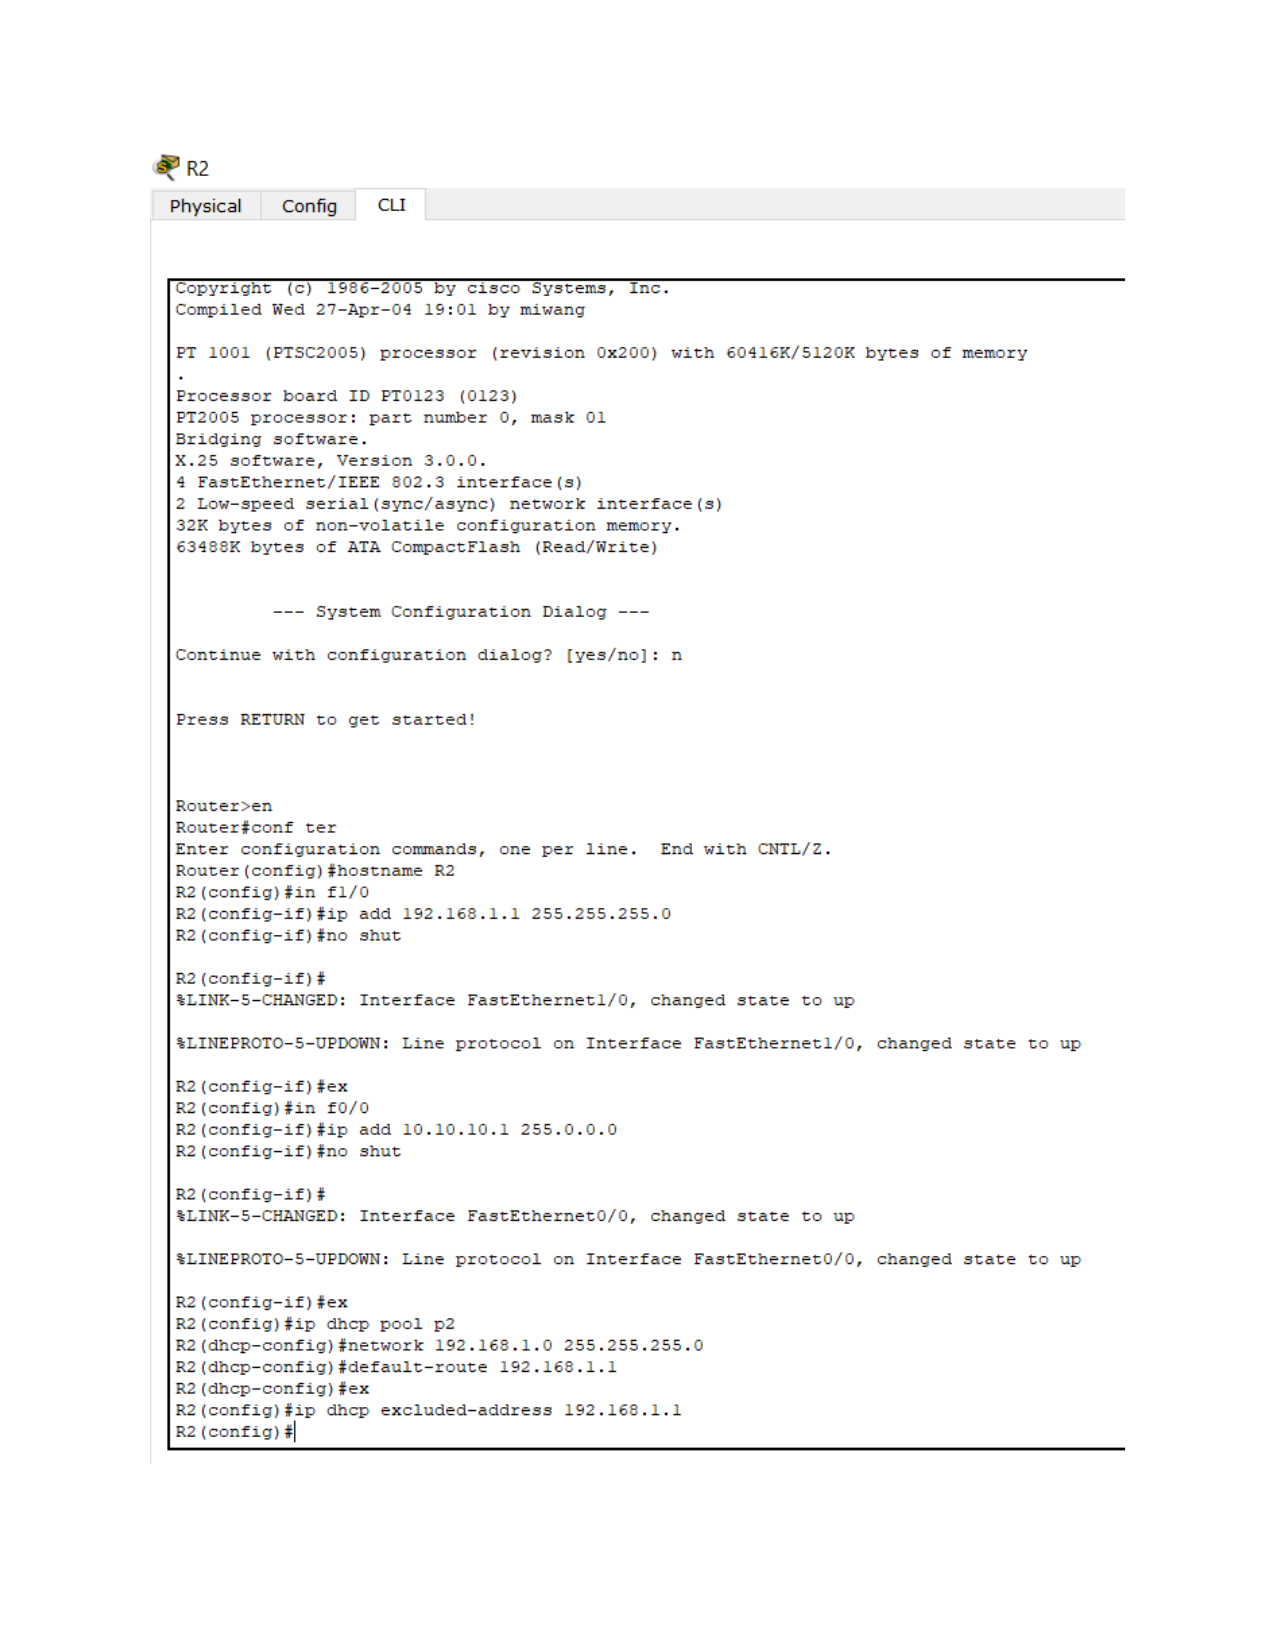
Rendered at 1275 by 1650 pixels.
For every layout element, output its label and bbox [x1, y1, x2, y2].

picture [150, 150, 1125, 1464]
